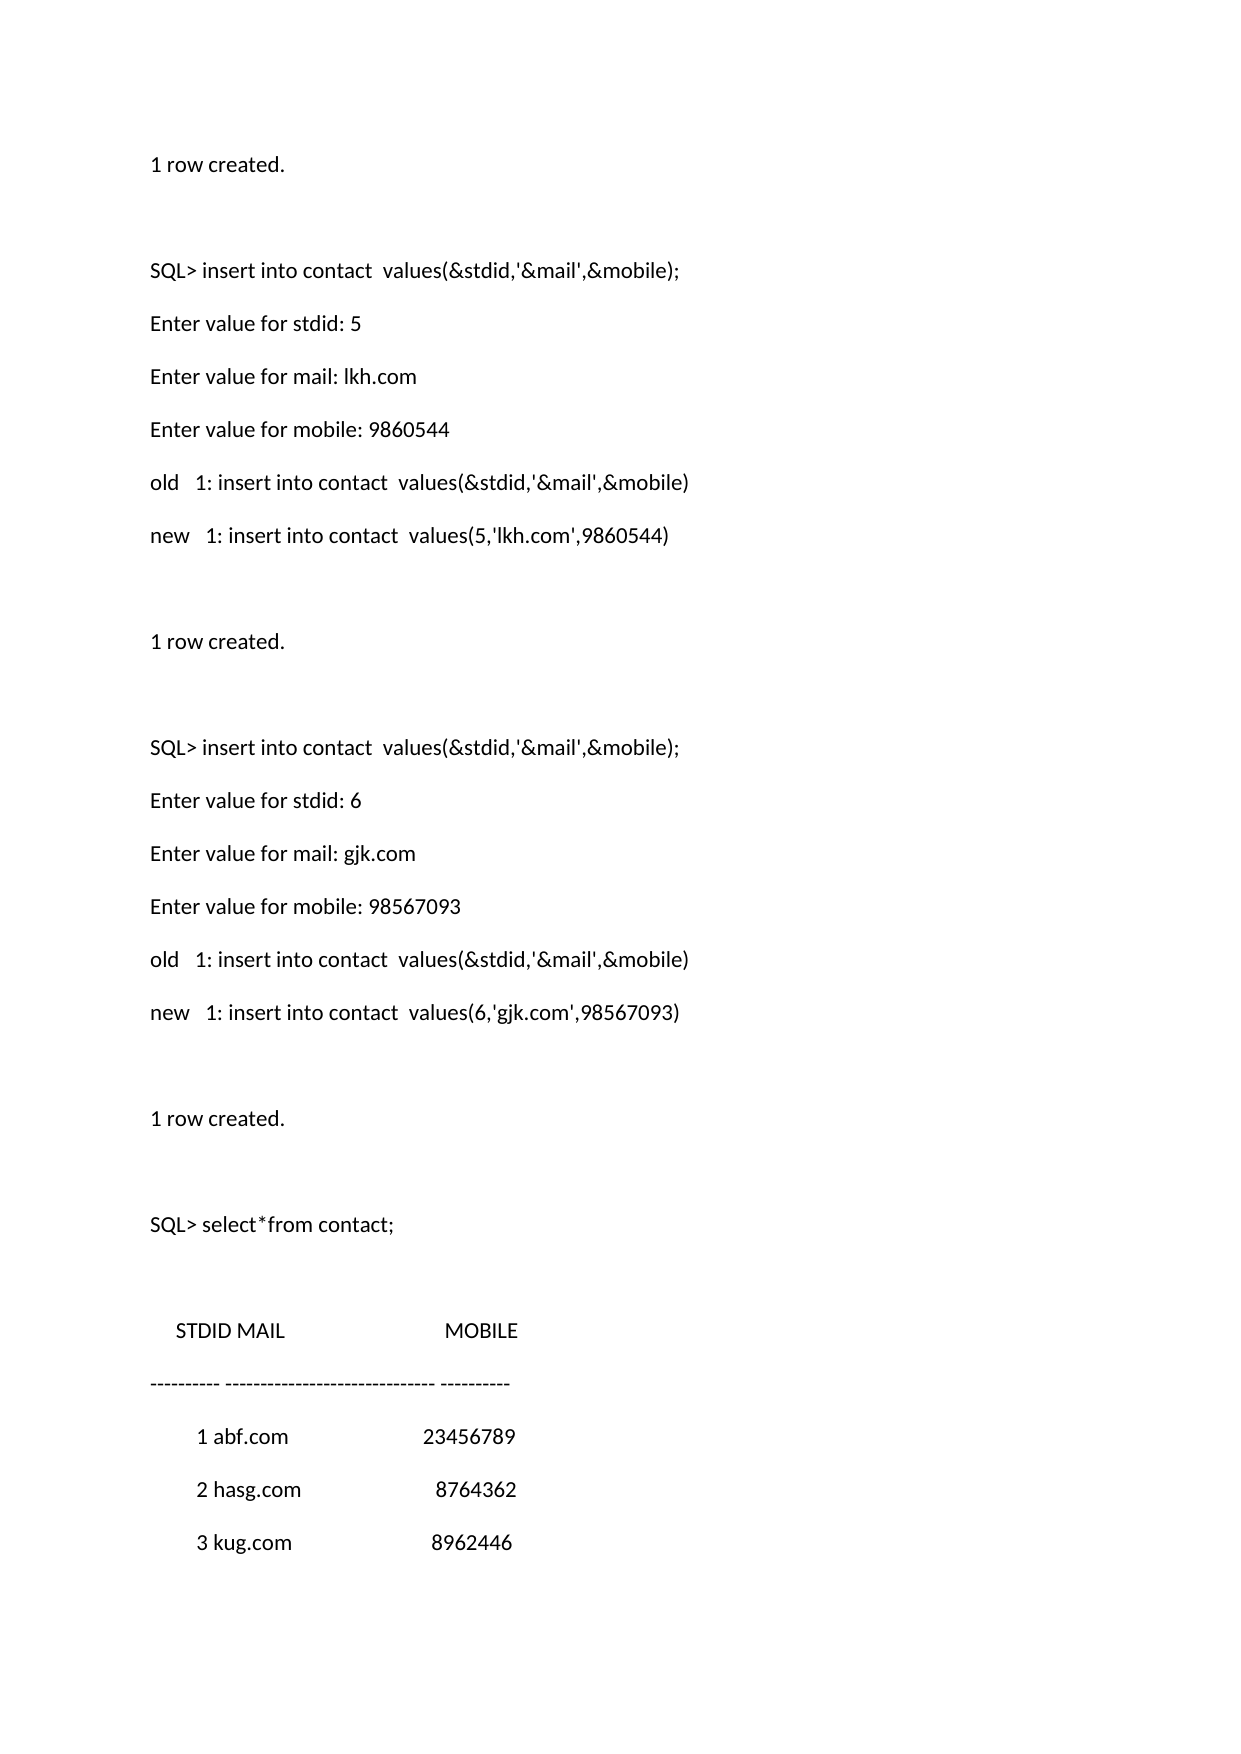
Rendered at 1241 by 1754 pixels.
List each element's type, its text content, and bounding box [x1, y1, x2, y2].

text old 1: insert into contact values(&stdid,'&mail',&mobile) [150, 468, 1090, 496]
text Enter value for mail: lkh.com [150, 362, 1090, 390]
text STDID MAIL MOBILE [150, 1316, 1090, 1344]
text SQL> insert into contact values(&stdid,'&mail',&mobile); [150, 256, 1090, 284]
text 1 abf.com 23456789 [150, 1422, 1090, 1451]
text Enter value for mobile: 98567093 [150, 892, 1090, 920]
text 1 row created. [150, 627, 1090, 655]
text new 1: insert into contact values(6,'gjk.com',98567093) [150, 998, 1090, 1026]
text 3 kug.com 8962446 [150, 1528, 1090, 1557]
text new 1: insert into contact values(5,'lkh.com',9860544) [150, 521, 1090, 549]
text Enter value for stdid: 6 [150, 786, 1090, 814]
text 1 row created. [150, 1104, 1090, 1132]
text old 1: insert into contact values(&stdid,'&mail',&mobile) [150, 945, 1090, 973]
text Enter value for mobile: 9860544 [150, 415, 1090, 443]
text 2 hasg.com 8764362 [150, 1476, 1090, 1503]
text SQL> select*from contact; [150, 1210, 1090, 1238]
text SQL> insert into contact values(&stdid,'&mail',&mobile); [150, 733, 1090, 761]
text Enter value for mail: gjk.com [150, 839, 1090, 867]
text ---------- ------------------------------ ---------- [150, 1369, 1090, 1397]
text 1 row created. [150, 150, 1090, 178]
text Enter value for stdid: 5 [150, 309, 1090, 337]
